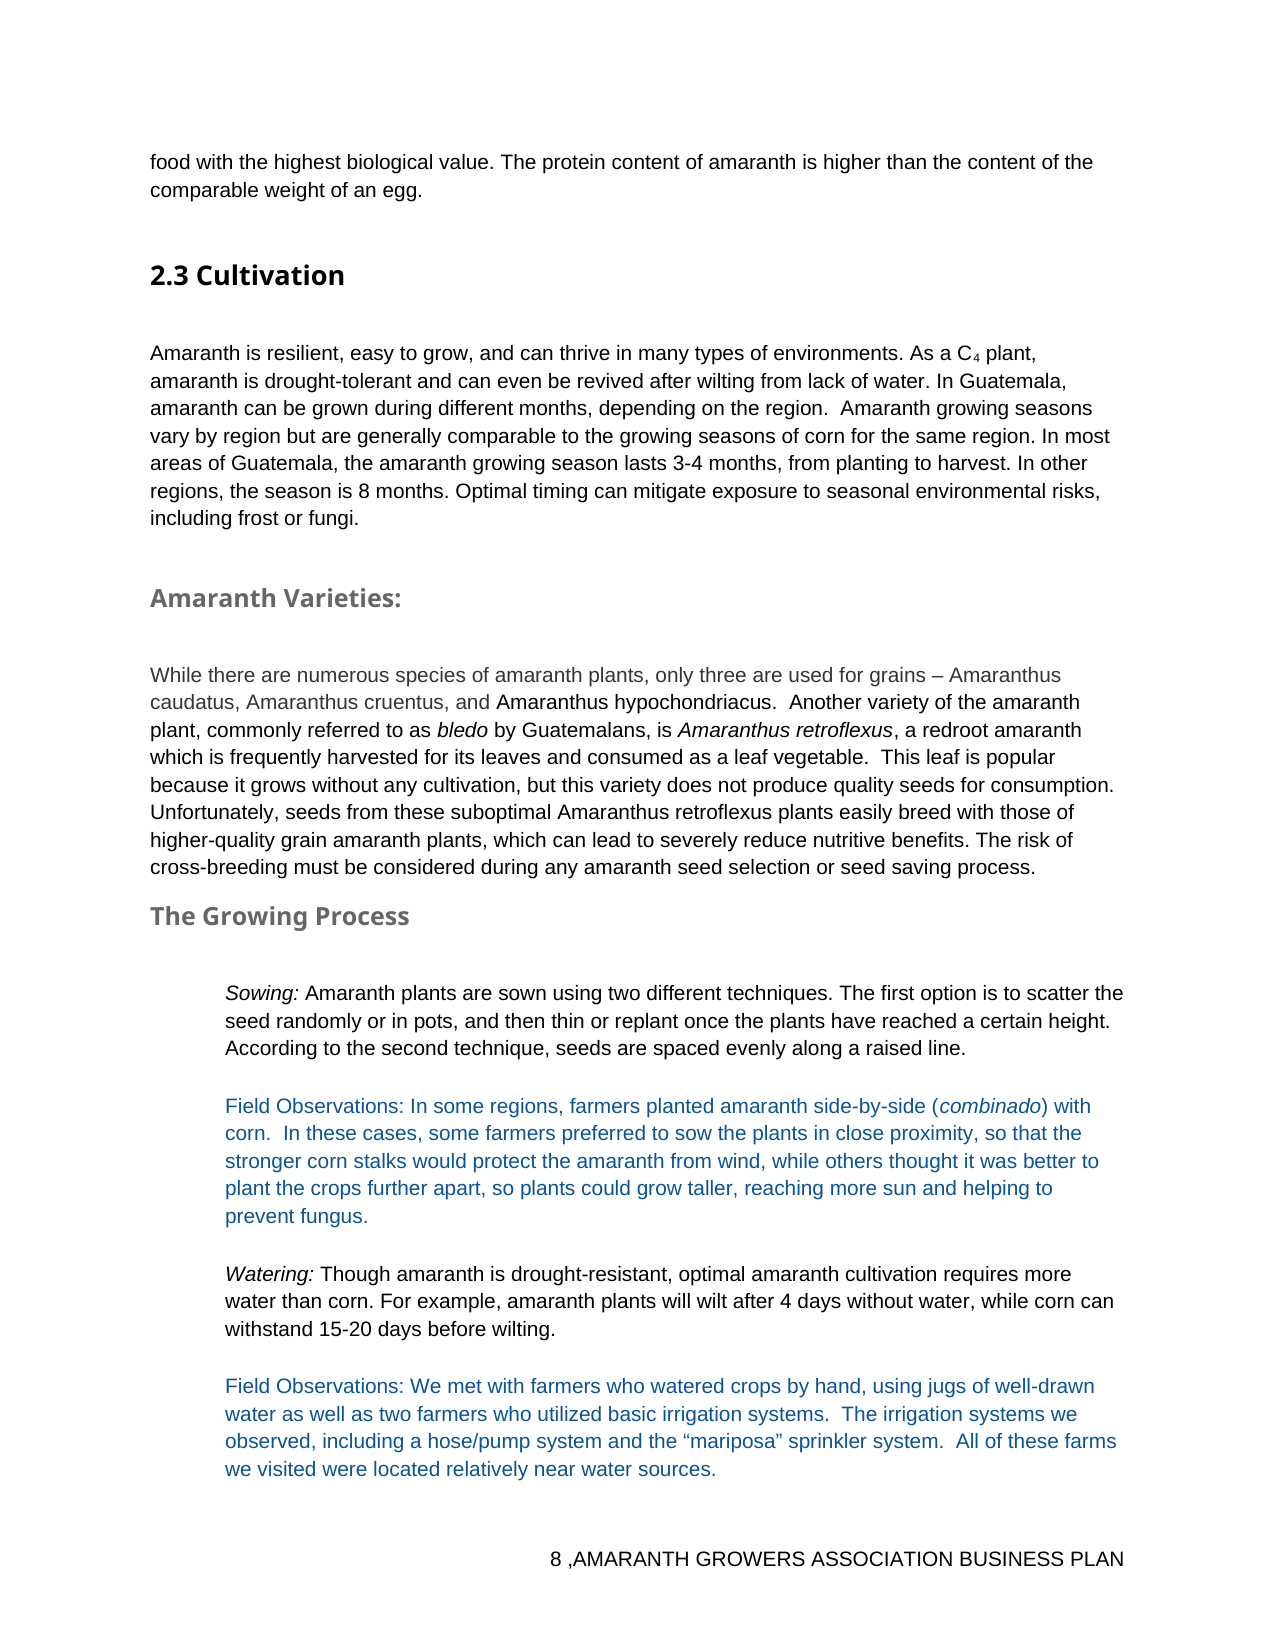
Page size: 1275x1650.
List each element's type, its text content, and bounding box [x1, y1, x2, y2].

subtitle The Growing Process [150, 899, 1125, 933]
subtitle 2.3 Cultivation [150, 256, 1125, 293]
text Amaranth is resilient, easy to grow, and can thrive in many types of environments. As a C4 plant, amaranth is drought-tolerant and can even be revived after wilting from lack of water. In Guatemala, amaranth can be grown during different months, depending on the region. Amaranth growing seasons vary by region but are generally comparable to the growing seasons of corn for the same region. In most areas of Guatemala, the amaranth growing season lasts 3-4 months, from planting to harvest. In other regions, the season is 8 months. Optimal timing can mitigate exposure to seasonal environmental risks, including frost or fungi. [150, 341, 1125, 530]
text Field Observations: We met with farmers who watered crops by hand, using jugs of well-drawn water as well as two farmers who utilized basic irrigation systems. The irrigation systems we observed, including a hose/pump system and the “mariposa” sprinkler system. All of these farms we visited were located relatively near water sources. [225, 1374, 1125, 1481]
text Watering: Though amaranth is drought-resistant, optimal amaranth cultivation requires more water than corn. For example, amaranth plants will wilt after 4 days without water, while corn can withstand 15-20 days before wilting. [225, 1261, 1125, 1340]
text Sowing: Amaranth plants are sown using two different techniques. The first option is to scatter the seed randomly or in pots, and then thin or replant once the plants have reached a certain height. According to the second technique, seeds are spaced evenly along a raised line. [225, 981, 1125, 1060]
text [150, 150, 1125, 201]
text Field Observations: In some regions, farmers planted amaranth side-by-side (combinado) with corn. In these cases, some farmers preferred to sow the plants in close proximity, so that the stronger corn stalks would protect the amaranth from wind, while others thought it was better to plant the crops further apart, so plants could grow taller, reaching more sun and helping to prevent fungus. [225, 1094, 1125, 1228]
subtitle Amaranth Varieties: [150, 581, 1125, 614]
text While there are numerous species of amaranth plants, only three are used for grains – Amaranthus caudatus, Amaranthus cruentus, and Amaranthus hypochondriacus. Another variety of the amaranth plant, commonly referred to as bledo by Guatemalans, is Amaranthus retroflexus, a redroot amaranth which is frequently harvested for its leaves and consumed as a leaf vegetable. This leaf is popular because it grows without any cultivation, but this variety does not produce quality seeds for consumption. Unfortunately, seeds from these suboptimal Amaranthus retroflexus plants easily breed with those of higher-quality grain amaranth plants, which can lead to severely reduce nutritive benefits. The risk of cross-breeding must be considered during any amaranth seed selection or seed saving process. [150, 662, 1125, 879]
